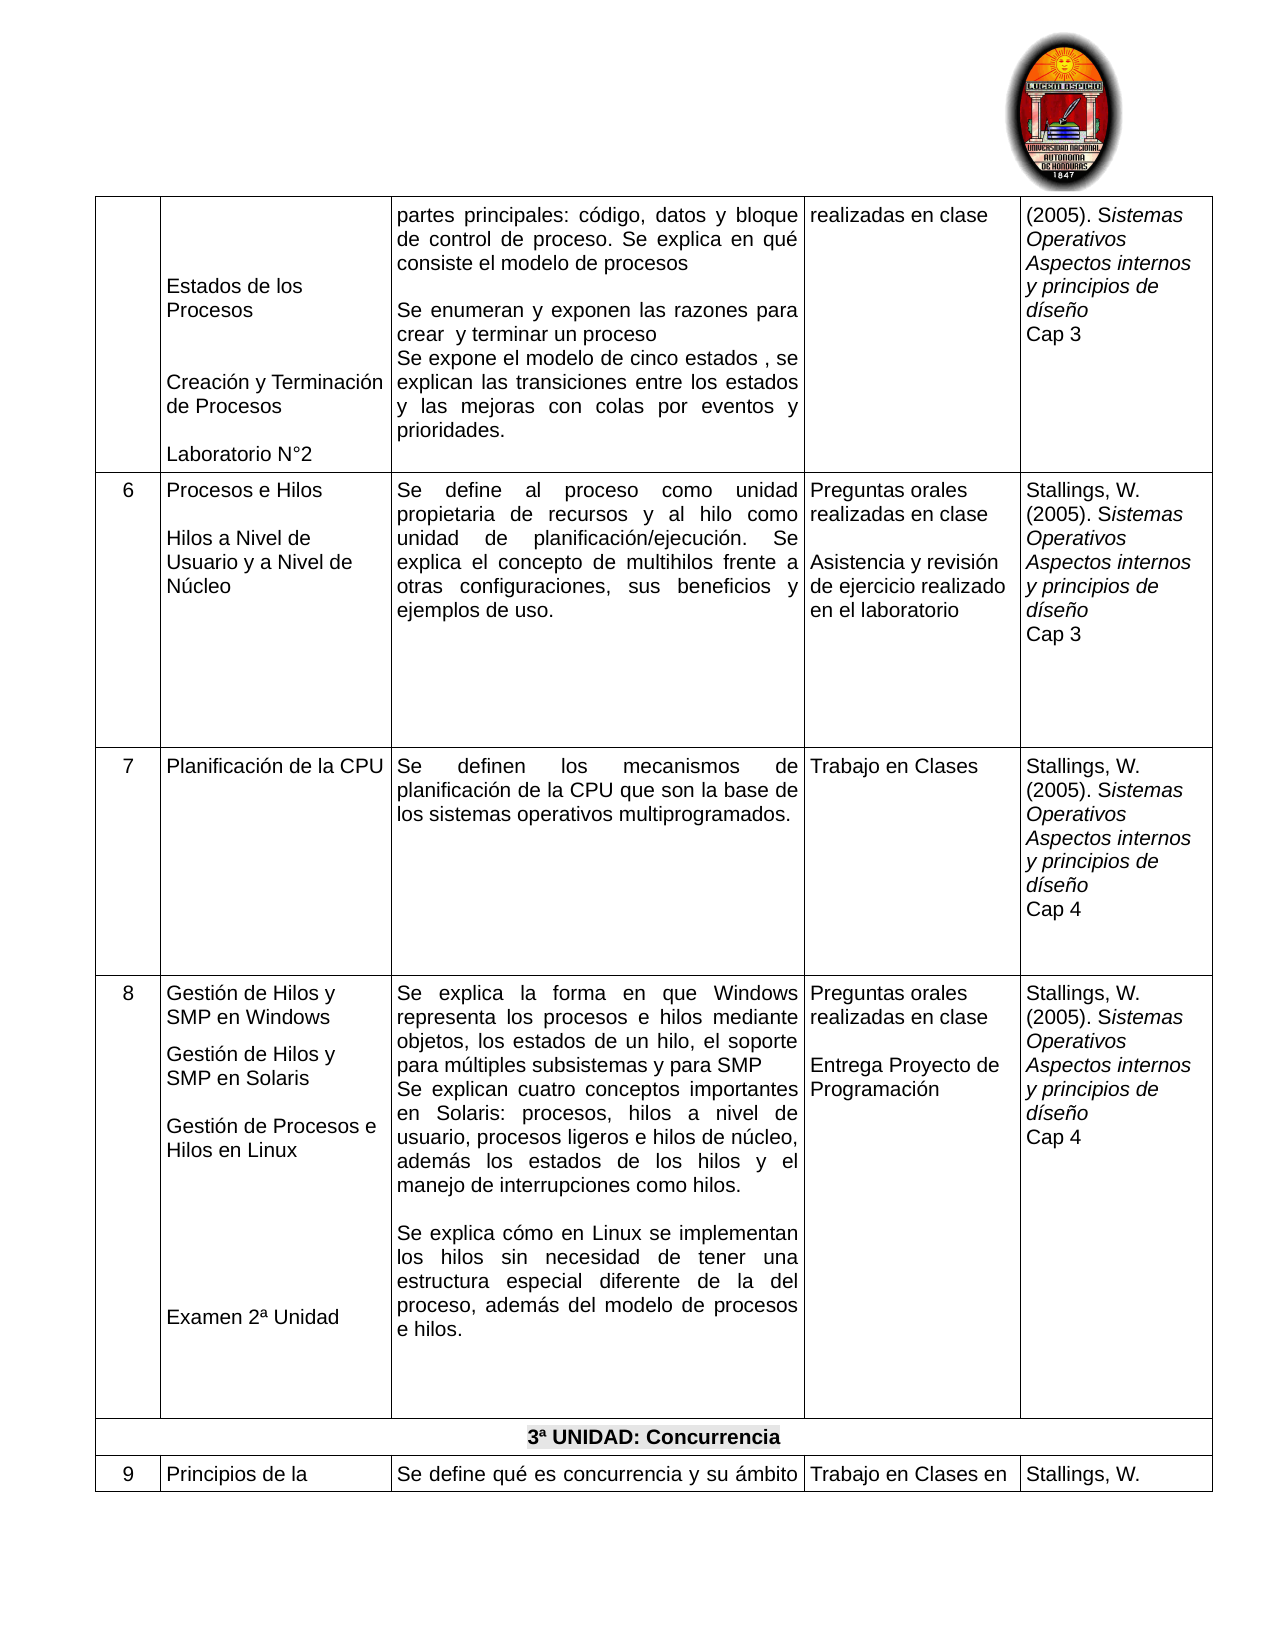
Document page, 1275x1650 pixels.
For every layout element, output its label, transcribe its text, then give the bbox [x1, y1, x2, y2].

table_cell Preguntas orales realizadas en clase Asistencia y revisión de ejercicio realizado en el laboratorio [805, 473, 1020, 747]
table_cell Stallings, W. (2005). Sistemas Operativos Aspectos internos y principios de díseño Cap 3 [1021, 197, 1212, 472]
table_cell Gestión de Hilos y SMP en Windows [161, 976, 391, 1035]
table_cell 9 [96, 1456, 160, 1491]
table_cell Procesos e Hilos Hilos a Nivel de Usuario y a Nivel de Núcleo [161, 473, 391, 747]
table_cell Preguntas orales realizadas en clase [805, 197, 1020, 472]
table_cell Trabajo en Clases [805, 748, 1020, 975]
table_cell 5 [96, 197, 160, 472]
table_cell 6 [96, 473, 160, 747]
table_cell Se definen los mecanismos de planificación de la CPU que son la base de los sistemas operativos multiprogramados. [392, 748, 804, 975]
table_cell Stallings, W. (2005). Sistemas Operativos Aspectos internos y principios de díseño Cap 5 [1021, 1456, 1212, 1491]
table_cell Planificación de la CPU [161, 748, 391, 975]
table_cell Procesos Estados de los Procesos Creación y Terminación de Procesos Laboratorio N°2 [161, 197, 391, 472]
table_cell Stallings, W. (2005). Sistemas Operativos Aspectos internos y principios de díseño Cap 3 [1021, 473, 1212, 747]
table_cell Trabajo en Clases en clase [805, 1456, 1020, 1491]
table_cell Se explica la forma en que Windows representa los procesos e hilos mediante objetos, los estados de un hilo, el soporte para múltiples subsistemas y para SMP Se explican cuatro conceptos importantes en Solaris: procesos, hilos a nivel de usuario, procesos ligeros e hilos de núcleo, además los estados de los hilos y el manejo de interrupciones como hilos. Se explica cómo en Linux se implementan los hilos sin necesidad de tener una estructura especial diferente de la del proceso, además del modelo de procesos e hilos. [392, 976, 804, 1418]
table_cell 7 [96, 748, 160, 975]
table_cell Preguntas orales realizadas en clase Entrega Proyecto de Programación [805, 976, 1020, 1418]
table_cell Stallings, W. (2005). Sistemas Operativos Aspectos internos y principios de díseño Cap 4 [1021, 976, 1212, 1418]
picture [1004, 32, 1123, 192]
table_cell 8 [96, 976, 160, 1418]
table_cell Stallings, W. (2005). Sistemas Operativos Aspectos internos y principios de díseño Cap 4 [1021, 748, 1212, 975]
table_cell Principios de la Concurrencia Interacción de Procesos Exclusión Mutua: Hardware [161, 1456, 391, 1491]
table_cell 3ª UNIDAD: Concurrencia [96, 1419, 1212, 1454]
table_cell Gestión de Hilos y SMP en Solaris Gestión de Procesos e Hilos en Linux Examen 2ª Unidad [161, 1035, 391, 1418]
table_cell Se define al proceso como unidad propietaria de recursos y al hilo como unidad de planificación/ejecución. Se explica el concepto de multihilos frente a otras configuraciones, sus beneficios y ejemplos de uso. [392, 473, 804, 747]
